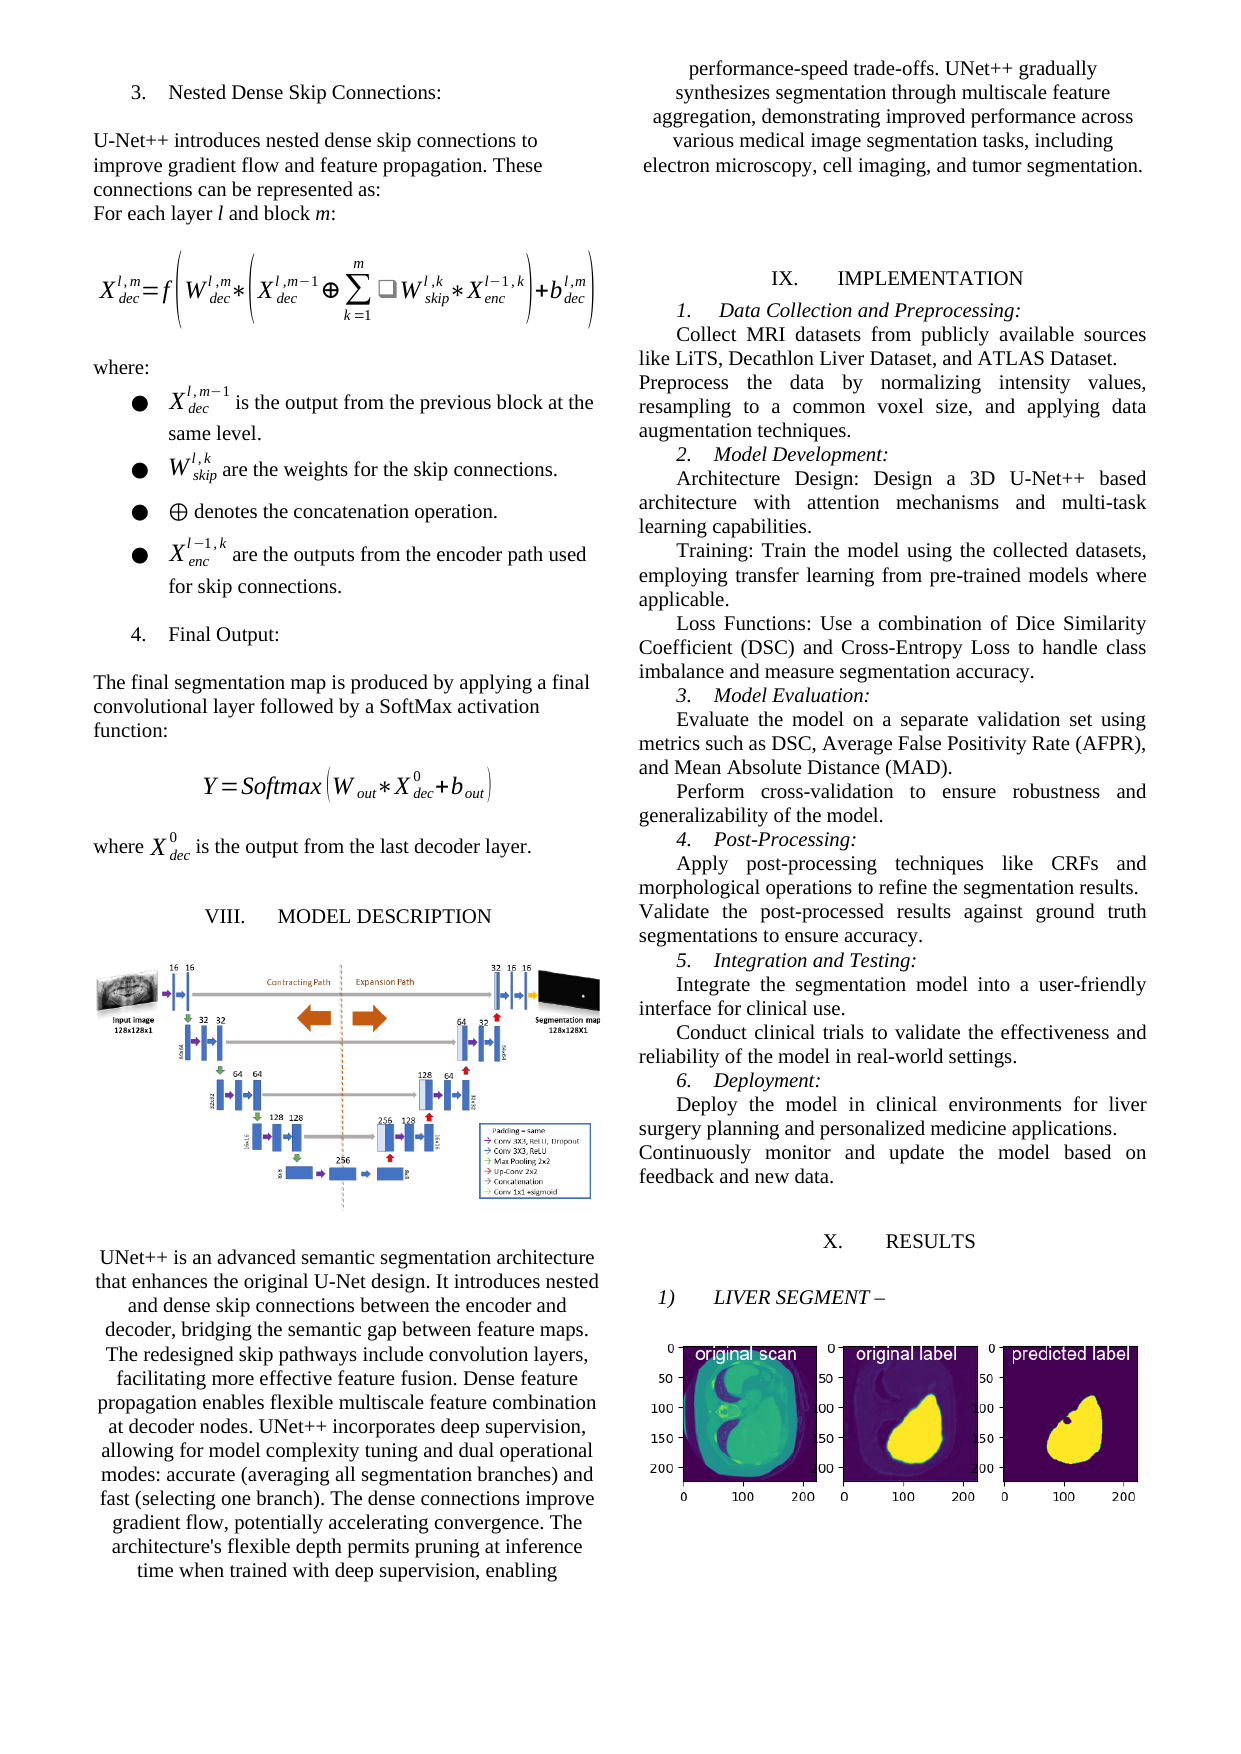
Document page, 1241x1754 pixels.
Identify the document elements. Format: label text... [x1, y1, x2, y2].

text Evaluate the model on a separate validation set using metrics such as DSC, Average False Positivity Rate (AFPR), and Mean Absolute Distance (MAD). [639, 707, 1147, 779]
list Data Collection and Preprocessing: [676, 298, 1147, 322]
text Continuously monitor and update the model based on feedback and new data. [639, 1140, 1147, 1188]
list is the output from the previous block at the same level. [131, 379, 601, 445]
text Deploy the model in clinical environments for liver surgery planning and personalized medicine applications. [639, 1092, 1147, 1140]
list Model Development: [676, 442, 1147, 466]
list Post-Processing: [676, 827, 1147, 851]
subtitle RESULTS [639, 1229, 1147, 1253]
list Nested Dense Skip Connections: [131, 80, 601, 104]
text For each layer l and block m: [93, 201, 601, 225]
list are the weights for the skip connections. [131, 445, 601, 488]
picture [640, 1333, 1146, 1512]
text where: [93, 354, 601, 379]
text Architecture Design: Design a 3D U-Net++ based architecture with attention mechanisms and multi-task learning capabilities. [639, 466, 1147, 538]
text Perform cross-validation to ensure robustness and generalizability of the model. [639, 779, 1147, 827]
text Conduct clinical trials to validate the effectiveness and reliability of the model in real-world settings. [639, 1020, 1147, 1068]
text UNet++ is an advanced semantic segmentation architecture that enhances the original U-Net design. It introduces nested and dense skip connections between the encoder and decoder, bridging the semantic gap between feature maps. The redesigned skip pathways include convolution layers, facilitating more effective feature fusion. Dense feature propagation enables flexible multiscale feature combination at decoder nodes. UNet++ incorporates deep supervision, allowing for model complexity tuning and dual operational modes: accurate (averaging all segmentation branches) and fast (selecting one branch). The dense connections improve gradient flow, potentially accelerating convergence. The architecture's flexible depth permits pruning at inference time when trained with deep supervision, enabling performance-speed trade-offs. UNet++ gradually synthesizes segmentation through multiscale feature aggregation, demonstrating improved performance across various medical image segmentation tasks, including electron microscopy, cell imaging, and tumor segmentation. [93, 1245, 601, 1582]
list Final Output: [131, 622, 601, 646]
list ​ are the outputs from the encoder path used for skip connections. [131, 531, 601, 598]
list Integration and Testing: [676, 947, 1147, 972]
text U-Net++ introduces nested dense skip connections to improve gradient flow and feature propagation. These connections can be represented as: [93, 128, 601, 201]
text Apply post-processing techniques like CRFs and morphological operations to refine the segmentation results. [639, 851, 1147, 899]
text Training: Train the model using the collected datasets, employing transfer learning from pre-trained models where applicable. [639, 538, 1147, 611]
subtitle IMPLEMENTATION [639, 265, 1147, 289]
subtitle MODEL DESCRIPTION [93, 904, 601, 928]
subtitle LIVER SEGMENT – [639, 1285, 1147, 1309]
picture [94, 936, 601, 1222]
text Integrate the segmentation model into a user-friendly interface for clinical use. [639, 972, 1147, 1020]
text Validate the post-processed results against ground truth segmentations to ensure accuracy. [639, 899, 1147, 947]
text The final segmentation map is produced by applying a final convolutional layer followed by a SoftMax activation function: [93, 670, 601, 742]
text Preprocess the data by normalizing intensity values, resampling to a common voxel size, and applying data augmentation techniques. [639, 370, 1147, 442]
list Model Evaluation: [676, 683, 1147, 707]
list ⊕ denotes the concatenation operation. [131, 488, 601, 531]
text Collect MRI datasets from publicly available sources like LiTS, Decathlon Liver Dataset, and ATLAS Dataset. [639, 322, 1147, 370]
text Loss Functions: Use a combination of Dice Similarity Coefficient (DSC) and Cross-Entropy Loss to handle class imbalance and measure segmentation accuracy. [639, 611, 1147, 683]
text where ​ is the output from the last decoder layer. [93, 829, 601, 864]
list Deployment: [676, 1068, 1147, 1092]
